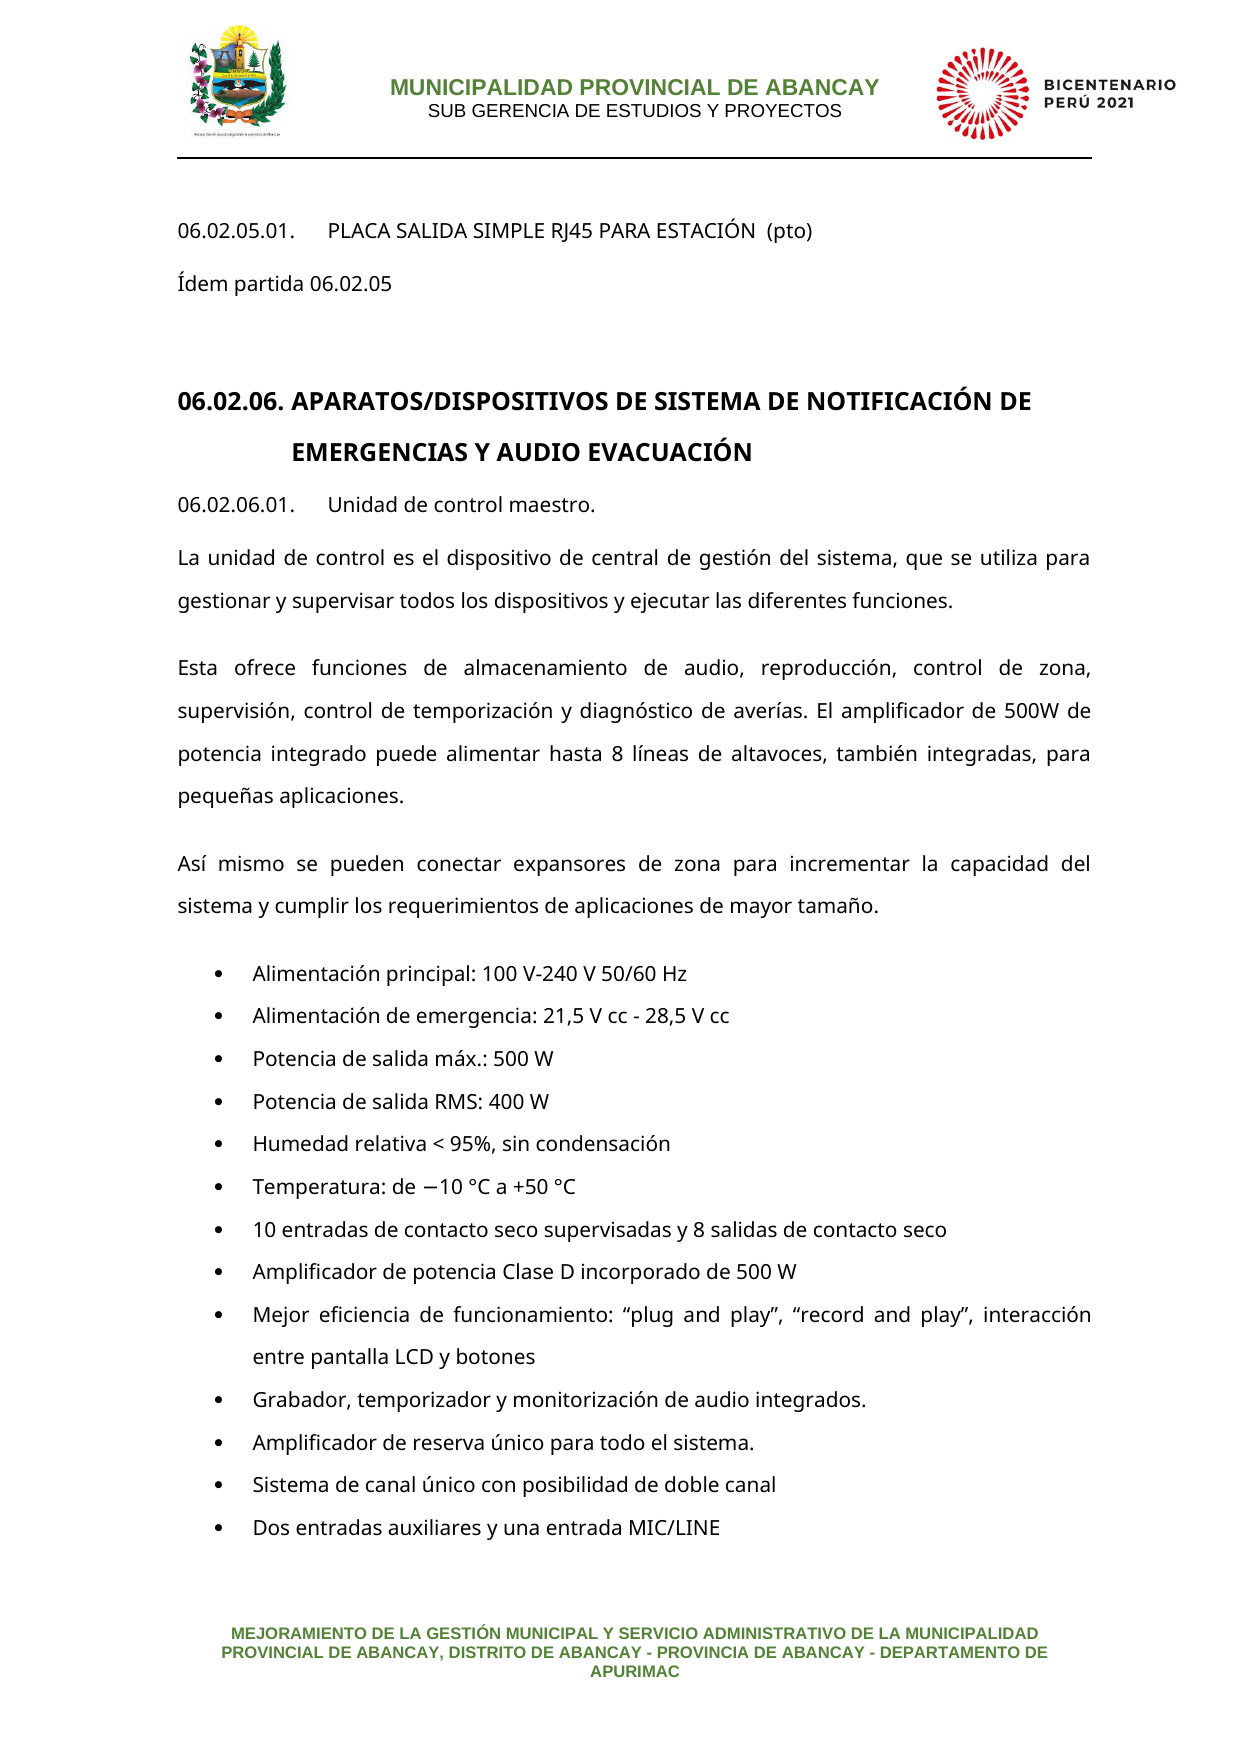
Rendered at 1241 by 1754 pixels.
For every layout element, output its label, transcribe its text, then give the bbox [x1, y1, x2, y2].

list Amplificador de reserva único para todo el sistema. [215, 1428, 1092, 1456]
text PLACA SALIDA SIMPLE RJ45 PARA ESTACIÓN (pto) [177, 216, 1092, 244]
list 10 entradas de contacto seco supervisadas y 8 salidas de contacto seco [215, 1215, 1092, 1243]
list Dos entradas auxiliares y una entrada MIC/LINE [215, 1513, 1092, 1541]
text Ídem partida 06.02.05 [177, 269, 1092, 298]
text Esta ofrece funciones de almacenamiento de audio, reproducción, control de zona, supervisión, control de temporización y diagnóstico de averías. El amplificador de 500W de potencia integrado puede alimentar hasta 8 líneas de altavoces, también integradas, para pequeñas aplicaciones. [177, 653, 1092, 810]
text Así mismo se pueden conectar expansores de zona para incrementar la capacidad del sistema y cumplir los requerimientos de aplicaciones de mayor tamaño. [177, 849, 1092, 920]
text Unidad de control maestro. [177, 490, 1092, 518]
picture [928, 37, 1181, 143]
list Potencia de salida máx.: 500 W [215, 1044, 1092, 1073]
list Potencia de salida RMS: 400 W [215, 1087, 1092, 1115]
picture [177, 25, 290, 141]
text APARATOS/DISPOSITIVOS DE SISTEMA DE NOTIFICACIÓN DE EMERGENCIAS Y AUDIO EVACUACIÓN [177, 383, 1092, 469]
list Mejor eficiencia de funcionamiento: “plug and play”, “record and play”, interacción entre pantalla LCD y botones [215, 1300, 1092, 1371]
list Sistema de canal único con posibilidad de doble canal [215, 1470, 1092, 1499]
list Alimentación principal: 100 V-240 V 50/60 Hz [215, 959, 1092, 987]
list Humedad relativa < 95%, sin condensación [215, 1129, 1092, 1158]
list Grabador, temporizador y monitorización de audio integrados. [215, 1385, 1092, 1413]
list Alimentación de emergencia: 21,5 V cc - 28,5 V cc [215, 1002, 1092, 1030]
list Amplificador de potencia Clase D incorporado de 500 W [215, 1257, 1092, 1286]
list Temperatura: de −10 °C a +50 °C [215, 1172, 1092, 1201]
text La unidad de control es el dispositivo de central de gestión del sistema, que se utiliza para gestionar y supervisar todos los dispositivos y ejecutar las diferentes funciones. [177, 543, 1092, 614]
